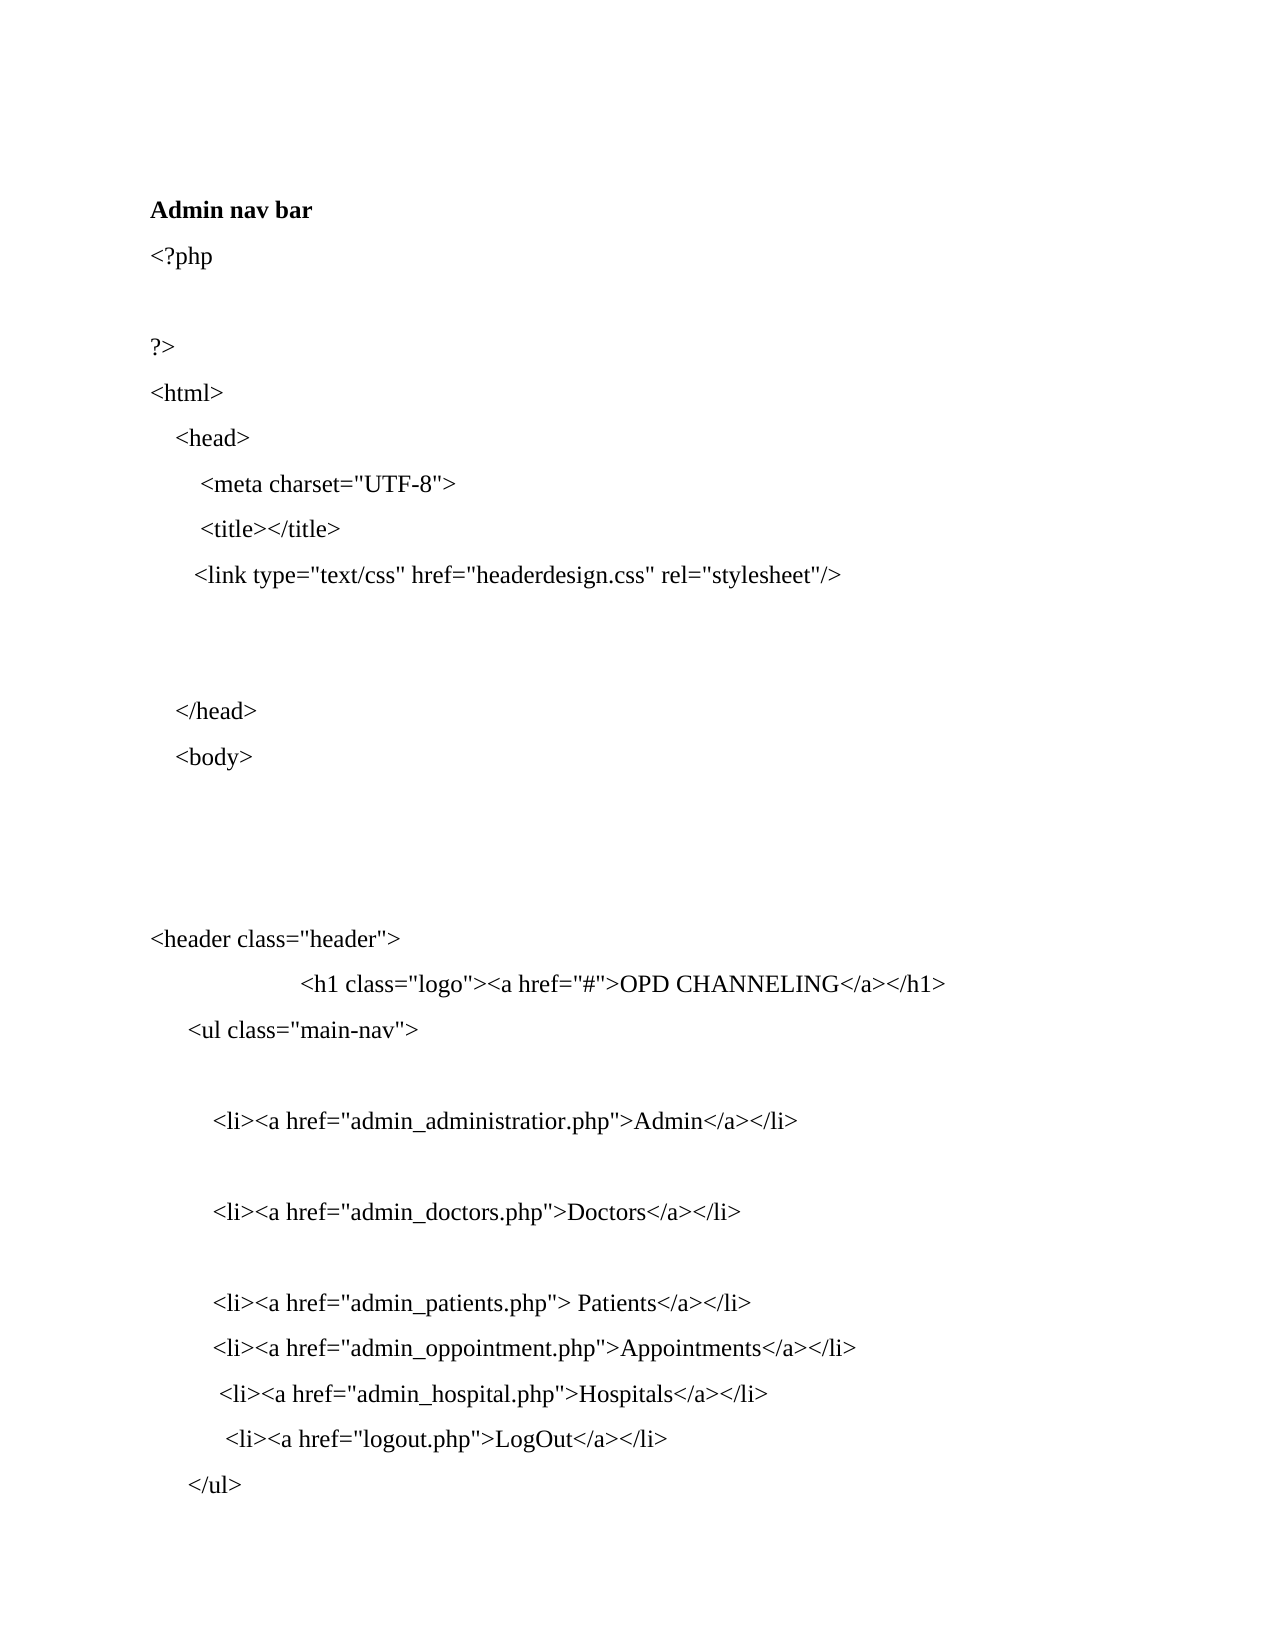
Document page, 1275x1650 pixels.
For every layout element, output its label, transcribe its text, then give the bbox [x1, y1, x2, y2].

text </head> [150, 696, 1125, 725]
text <li><a href="admin_oppointment.php">Appointments</a></li> [150, 1333, 1125, 1362]
text <header class="header"> [150, 924, 1125, 953]
text <head> [150, 423, 1125, 452]
text <?php [150, 241, 1125, 270]
text <li><a href="logout.php">LogOut</a></li> [150, 1424, 1125, 1453]
text <li><a href="admin_doctors.php">Doctors</a></li> [150, 1197, 1125, 1226]
text Admin nav bar [150, 196, 1125, 224]
text <html> [150, 378, 1125, 406]
text <h1 class="logo"><a href="#">OPD CHANNELING</a></h1> [150, 969, 1125, 998]
text <li><a href="admin_patients.php"> Patients</a></li> [150, 1288, 1125, 1317]
text </ul> [150, 1470, 1125, 1499]
text <title></title> [150, 514, 1125, 543]
text <link type="text/css" href="headerdesign.css" rel="stylesheet"/> [150, 560, 1125, 588]
text <body> [150, 742, 1125, 771]
text ?> [150, 332, 1125, 361]
text <meta charset="UTF-8"> [150, 469, 1125, 497]
text <li><a href="admin_hospital.php">Hospitals</a></li> [150, 1379, 1125, 1408]
text <ul class="main-nav"> [150, 1015, 1125, 1044]
text <li><a href="admin_administratior.php">Admin</a></li> [150, 1106, 1125, 1135]
